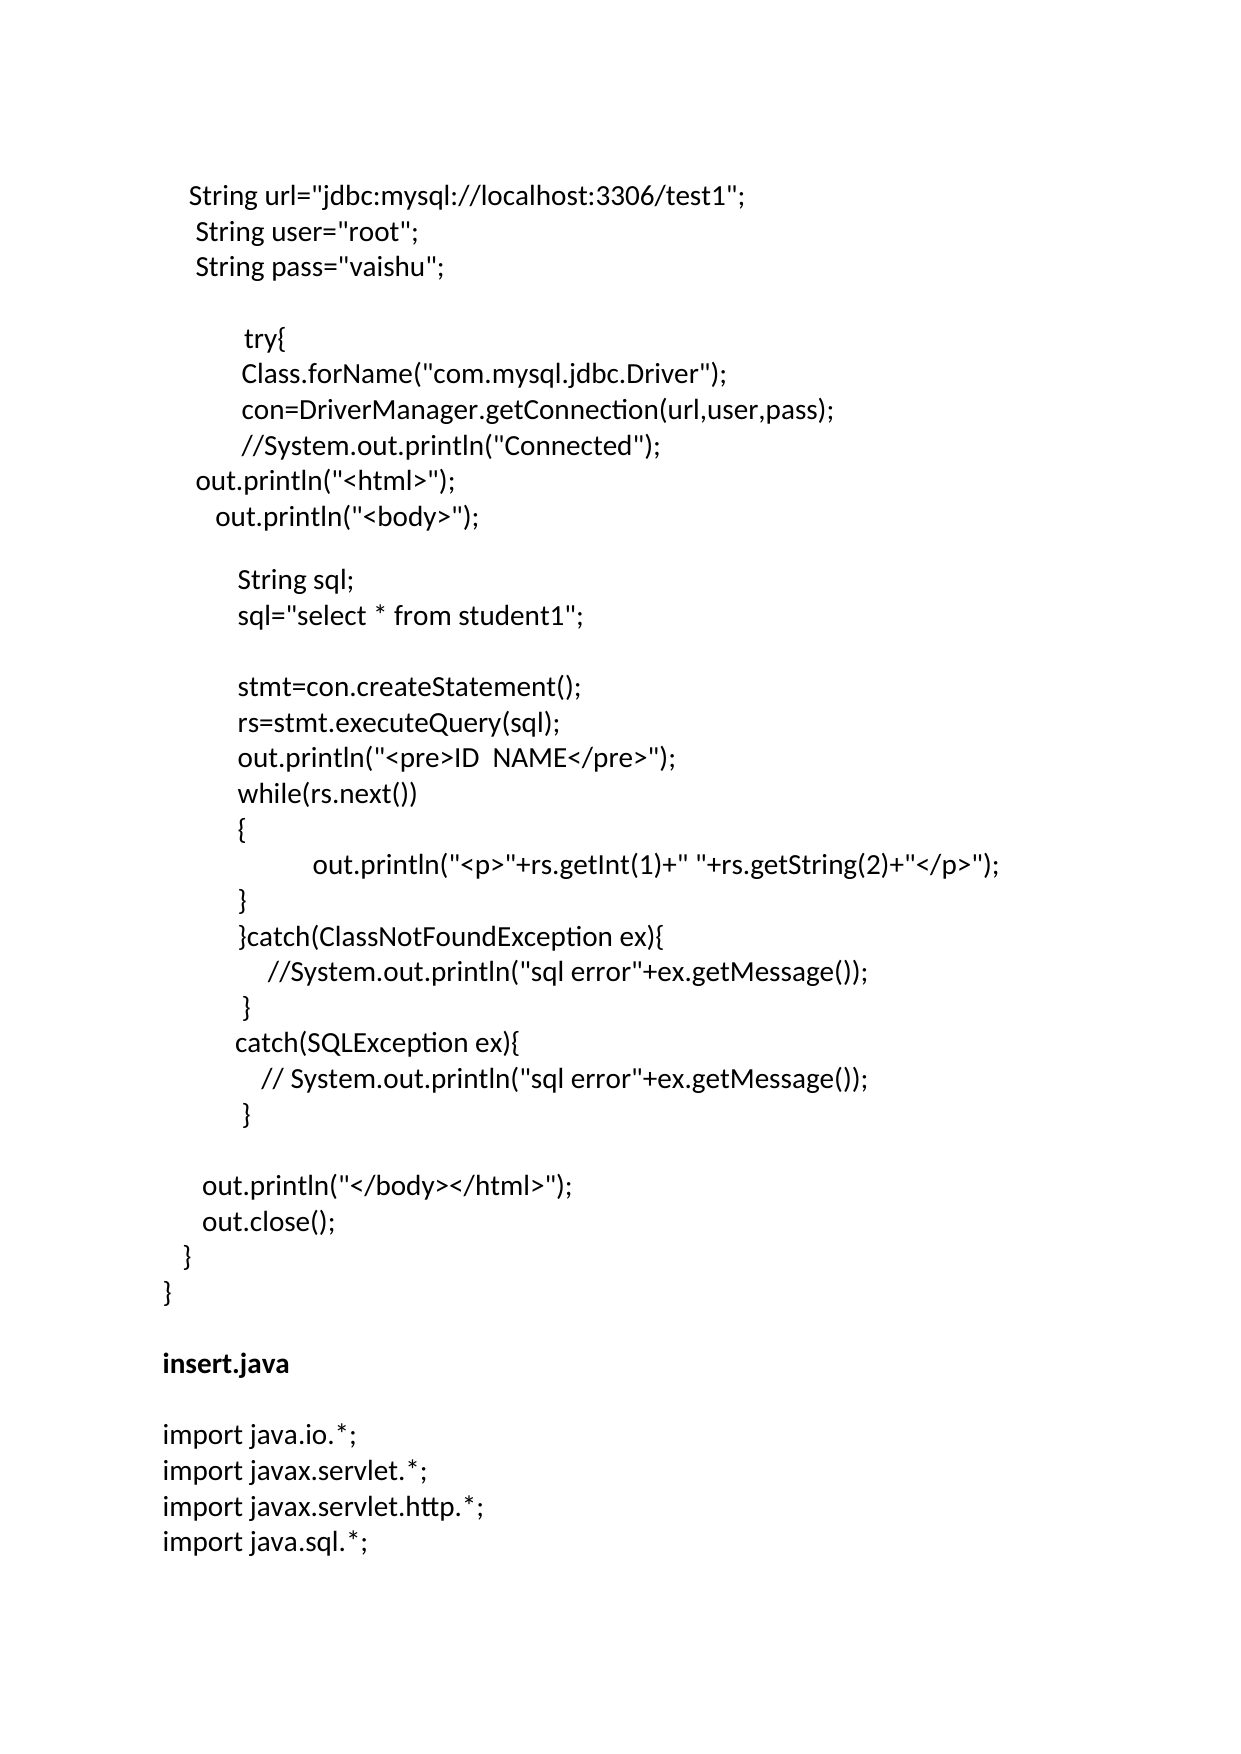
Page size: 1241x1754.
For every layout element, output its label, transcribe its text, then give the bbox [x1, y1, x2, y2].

text } [162, 882, 1090, 918]
text //System.out.println("sql error"+ex.getMessage()); [162, 953, 1090, 989]
text con=DriverManager.getConnection(url,user,pass); [162, 391, 1090, 427]
text stmt=con.createStatement(); [162, 668, 1090, 704]
text String sql; [162, 561, 1090, 597]
text String url="jdbc:mysql://localhost:3306/test1"; [162, 177, 1090, 213]
text catch(SQLException ex){ [162, 1024, 1090, 1060]
text // System.out.println("sql error"+ex.getMessage()); [162, 1060, 1090, 1096]
text try{ [162, 320, 1090, 355]
text sql="select * from student1"; [162, 597, 1090, 633]
text while(rs.next()) [162, 775, 1090, 811]
text } [162, 1238, 1090, 1274]
text out.println("<pre>ID NAME</pre>"); [162, 739, 1090, 775]
text rs=stmt.executeQuery(sql); [162, 704, 1090, 739]
text out.println("<body>"); [162, 498, 1090, 533]
text import java.io.*; [162, 1416, 1090, 1452]
text }catch(ClassNotFoundException ex){ [162, 918, 1090, 953]
text out.println("<p>"+rs.getInt(1)+" "+rs.getString(2)+"</p>"); [162, 846, 1090, 882]
text //System.out.println("Connected"); [162, 427, 1090, 462]
text { [162, 811, 1090, 846]
text out.println("</body></html>"); [162, 1167, 1090, 1203]
text import javax.servlet.http.*; [162, 1488, 1090, 1523]
text } [162, 1096, 1090, 1131]
text } [162, 989, 1090, 1024]
text insert.java [162, 1345, 1090, 1381]
text String user="root"; [162, 213, 1090, 248]
text import javax.servlet.*; [162, 1452, 1090, 1488]
text out.close(); [162, 1203, 1090, 1238]
text Class.forName("com.mysql.jdbc.Driver"); [162, 355, 1090, 391]
text } [162, 1274, 1090, 1309]
text String pass="vaishu"; [162, 248, 1090, 284]
text import java.sql.*; [162, 1523, 1090, 1559]
text out.println("<html>"); [162, 462, 1090, 498]
